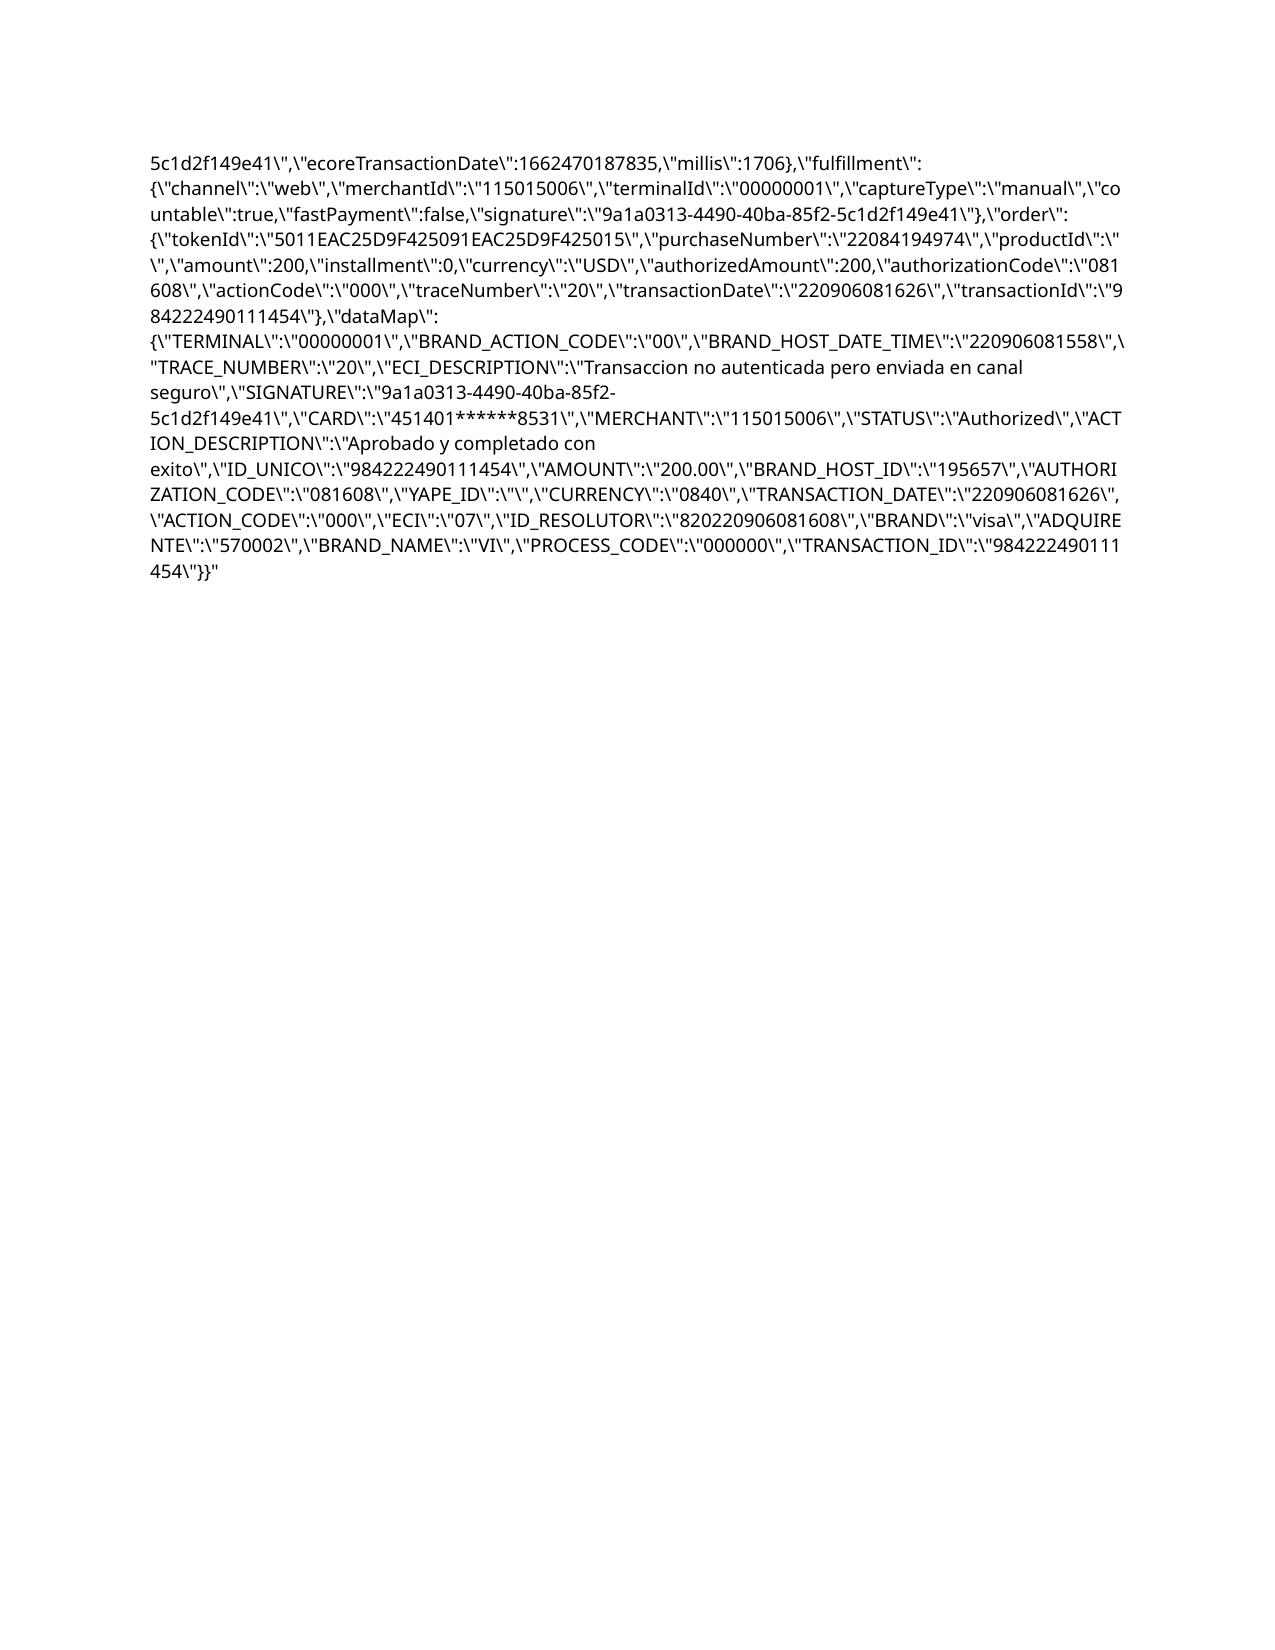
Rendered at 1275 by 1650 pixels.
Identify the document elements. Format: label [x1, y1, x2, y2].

text [150, 150, 1125, 1026]
picture [150, 150, 1119, 567]
